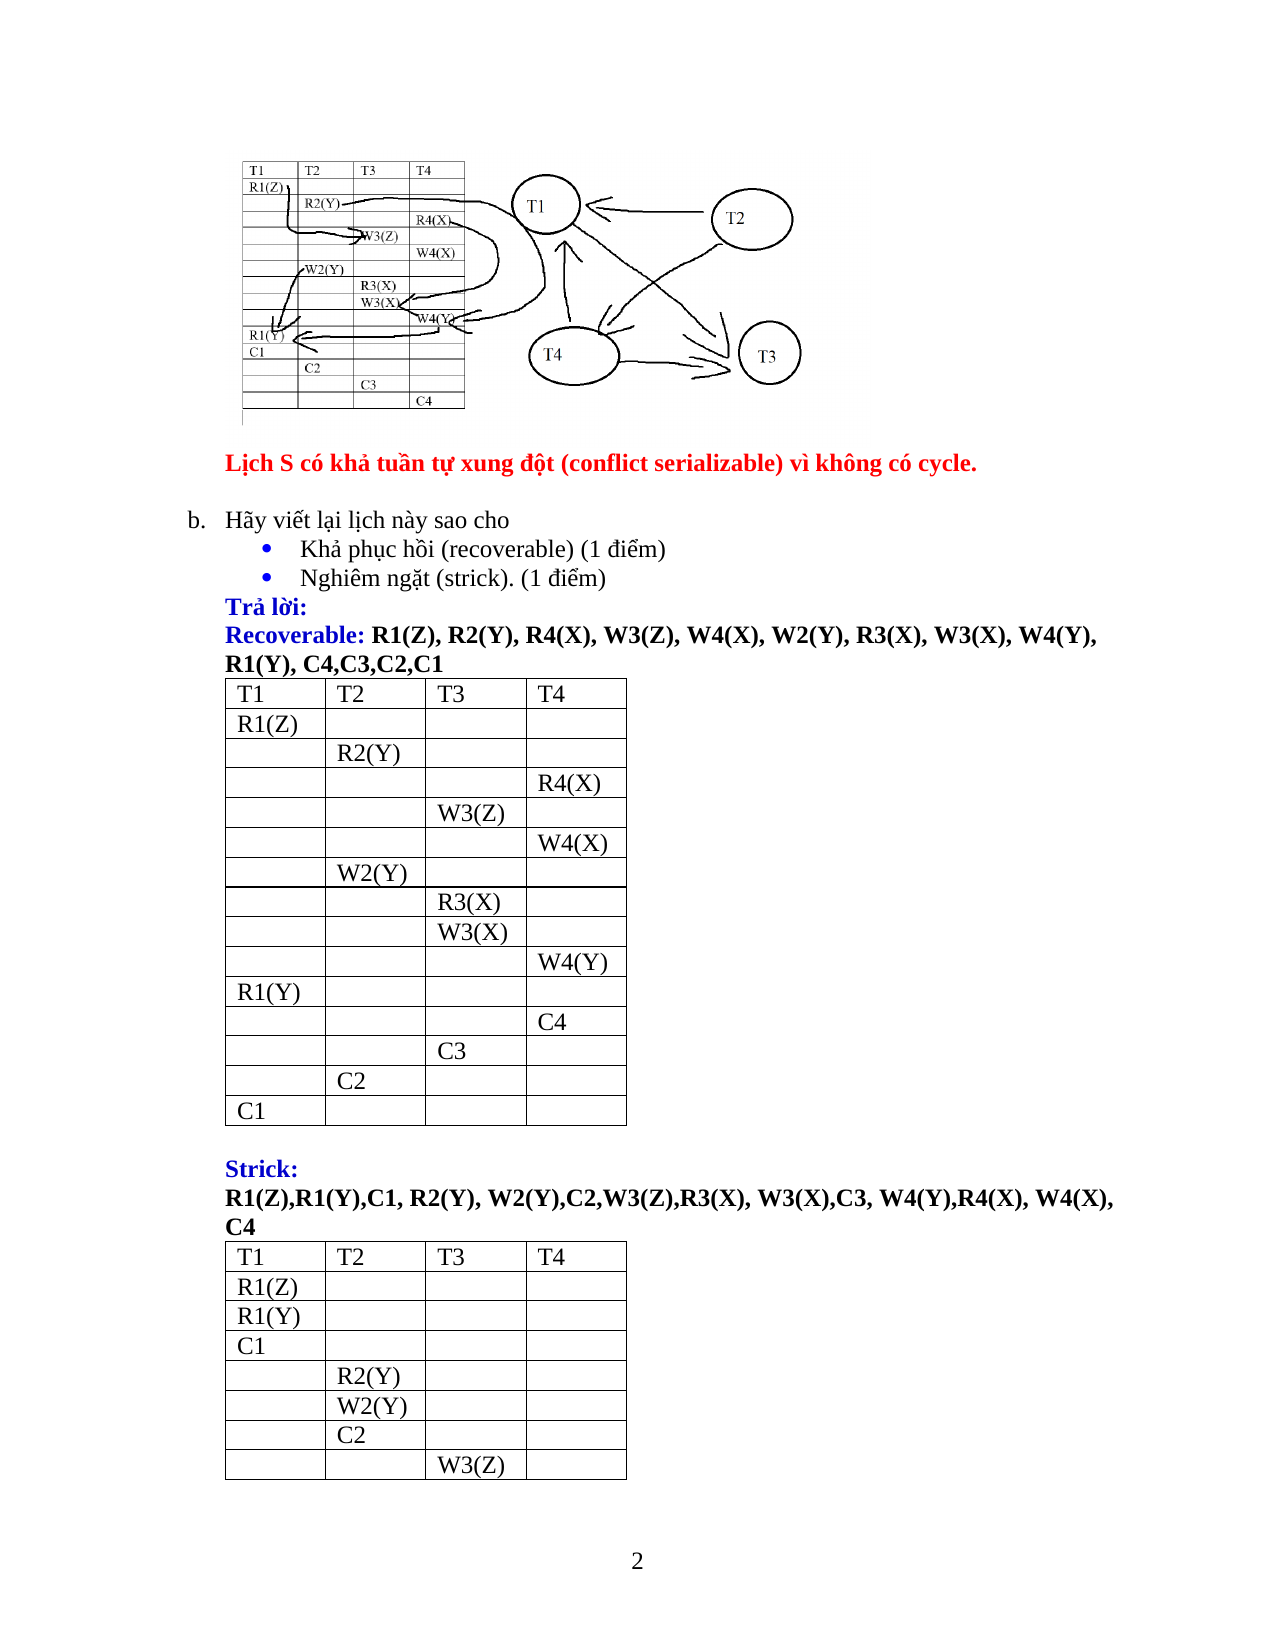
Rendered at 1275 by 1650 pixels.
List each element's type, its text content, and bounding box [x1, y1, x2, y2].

table_cell [426, 858, 526, 886]
table_cell [527, 1272, 626, 1300]
table_cell [326, 947, 425, 976]
table_cell W4(Y) [527, 947, 626, 976]
table_cell [527, 1421, 626, 1449]
text Recoverable: R1(Z), R2(Y), R4(X), W3(Z), W4(X), W2(Y), R3(X), W3(X), W4(Y), R1(Y), C4,C3,C2,C1 [225, 620, 1125, 678]
table_cell [527, 1096, 626, 1125]
table_cell [527, 1066, 626, 1095]
table_cell [527, 1301, 626, 1330]
table_cell C2 [326, 1066, 425, 1095]
text Strick: [225, 1154, 1125, 1183]
table_cell W3(X) [426, 917, 526, 946]
table_cell R4(X) [527, 768, 626, 797]
table_cell [226, 947, 325, 976]
table_cell [527, 858, 626, 886]
table_cell [226, 1421, 325, 1449]
table_cell [426, 947, 526, 976]
table_cell R3(X) [426, 888, 526, 916]
table_cell [527, 739, 626, 767]
table_cell [426, 709, 526, 737]
table_cell R1(Z) [226, 709, 325, 737]
table_cell R2(Y) [326, 739, 425, 767]
table_cell C1 [226, 1331, 325, 1360]
table_cell [226, 1066, 325, 1095]
table_cell [326, 1272, 425, 1300]
table_cell [426, 828, 526, 857]
table_cell [226, 1391, 325, 1419]
table_header T2 [326, 679, 425, 708]
list Hãy viết lại lịch này sao cho [187, 505, 1125, 534]
text Trả lời: [225, 592, 1125, 620]
table_cell W4(X) [527, 828, 626, 857]
table_cell [226, 1007, 325, 1035]
table_cell [426, 768, 526, 797]
table_cell R1(Y) [226, 977, 325, 1006]
table_cell [226, 739, 325, 767]
table_cell W2(Y) [326, 1391, 425, 1419]
picture [225, 150, 871, 448]
table_cell [527, 798, 626, 827]
table_cell [527, 977, 626, 1006]
table_cell [226, 888, 325, 916]
table_cell [326, 768, 425, 797]
table_cell [426, 1361, 526, 1390]
table_cell [527, 917, 626, 946]
text R1(Z),R1(Y),C1, R2(Y), W2(Y),C2,W3(Z),R3(X), W3(X),C3, W4(Y),R4(X), W4(X), C4 [225, 1183, 1125, 1241]
table_cell [226, 768, 325, 797]
table_header T3 [426, 679, 526, 708]
table_cell [226, 1036, 325, 1065]
table_cell C3 [426, 1036, 526, 1065]
table_cell [326, 888, 425, 916]
table_cell [326, 709, 425, 737]
table_cell [426, 1391, 526, 1419]
table_cell [226, 1450, 325, 1479]
table_cell [226, 917, 325, 946]
table_header T1 [226, 1242, 325, 1271]
table_cell [326, 1301, 425, 1330]
table_cell [527, 888, 626, 916]
table_cell [326, 1450, 425, 1479]
table_cell [226, 828, 325, 857]
table_cell [326, 1036, 425, 1065]
table_cell R1(Z) [226, 1272, 325, 1300]
table_cell W3(Z) [426, 798, 526, 827]
table_cell [326, 828, 425, 857]
table_cell [426, 1301, 526, 1330]
table_cell C1 [226, 1096, 325, 1125]
table_cell C2 [326, 1421, 425, 1449]
table_header T2 [326, 1242, 425, 1271]
text Lịch S có khả tuần tự xung đột (conflict serializable) vì không có cycle. [225, 448, 1125, 477]
table_cell [326, 1007, 425, 1035]
table_cell [326, 917, 425, 946]
table_header T4 [527, 679, 626, 708]
table_cell [426, 739, 526, 767]
table_cell C4 [527, 1007, 626, 1035]
table_cell [527, 1036, 626, 1065]
table_header T1 [226, 679, 325, 708]
table_cell [527, 1361, 626, 1390]
table_cell [226, 858, 325, 886]
list Khả phục hồi (recoverable) (1 điểm) [262, 534, 1181, 563]
list Nghiêm ngặt (strick). (1 điểm) [262, 563, 1181, 592]
table_cell [426, 977, 526, 1006]
table_cell [527, 1450, 626, 1479]
table_cell [326, 977, 425, 1006]
table_cell [326, 798, 425, 827]
table_cell [527, 1331, 626, 1360]
table_cell [426, 1066, 526, 1095]
table_cell [426, 1421, 526, 1449]
table_cell [426, 1331, 526, 1360]
table_cell W3(Z) [426, 1450, 526, 1479]
table_cell [527, 1391, 626, 1419]
table_cell [326, 1096, 425, 1125]
table_cell [226, 1361, 325, 1390]
table_cell [426, 1272, 526, 1300]
table_header T3 [426, 1242, 526, 1271]
table_cell R1(Y) [226, 1301, 325, 1330]
table_cell [527, 709, 626, 737]
table_header T4 [527, 1242, 626, 1271]
table_cell [426, 1096, 526, 1125]
table_cell R2(Y) [326, 1361, 425, 1390]
table_cell W2(Y) [326, 858, 425, 886]
table_cell [326, 1331, 425, 1360]
table_cell [426, 1007, 526, 1035]
table_cell [226, 798, 325, 827]
